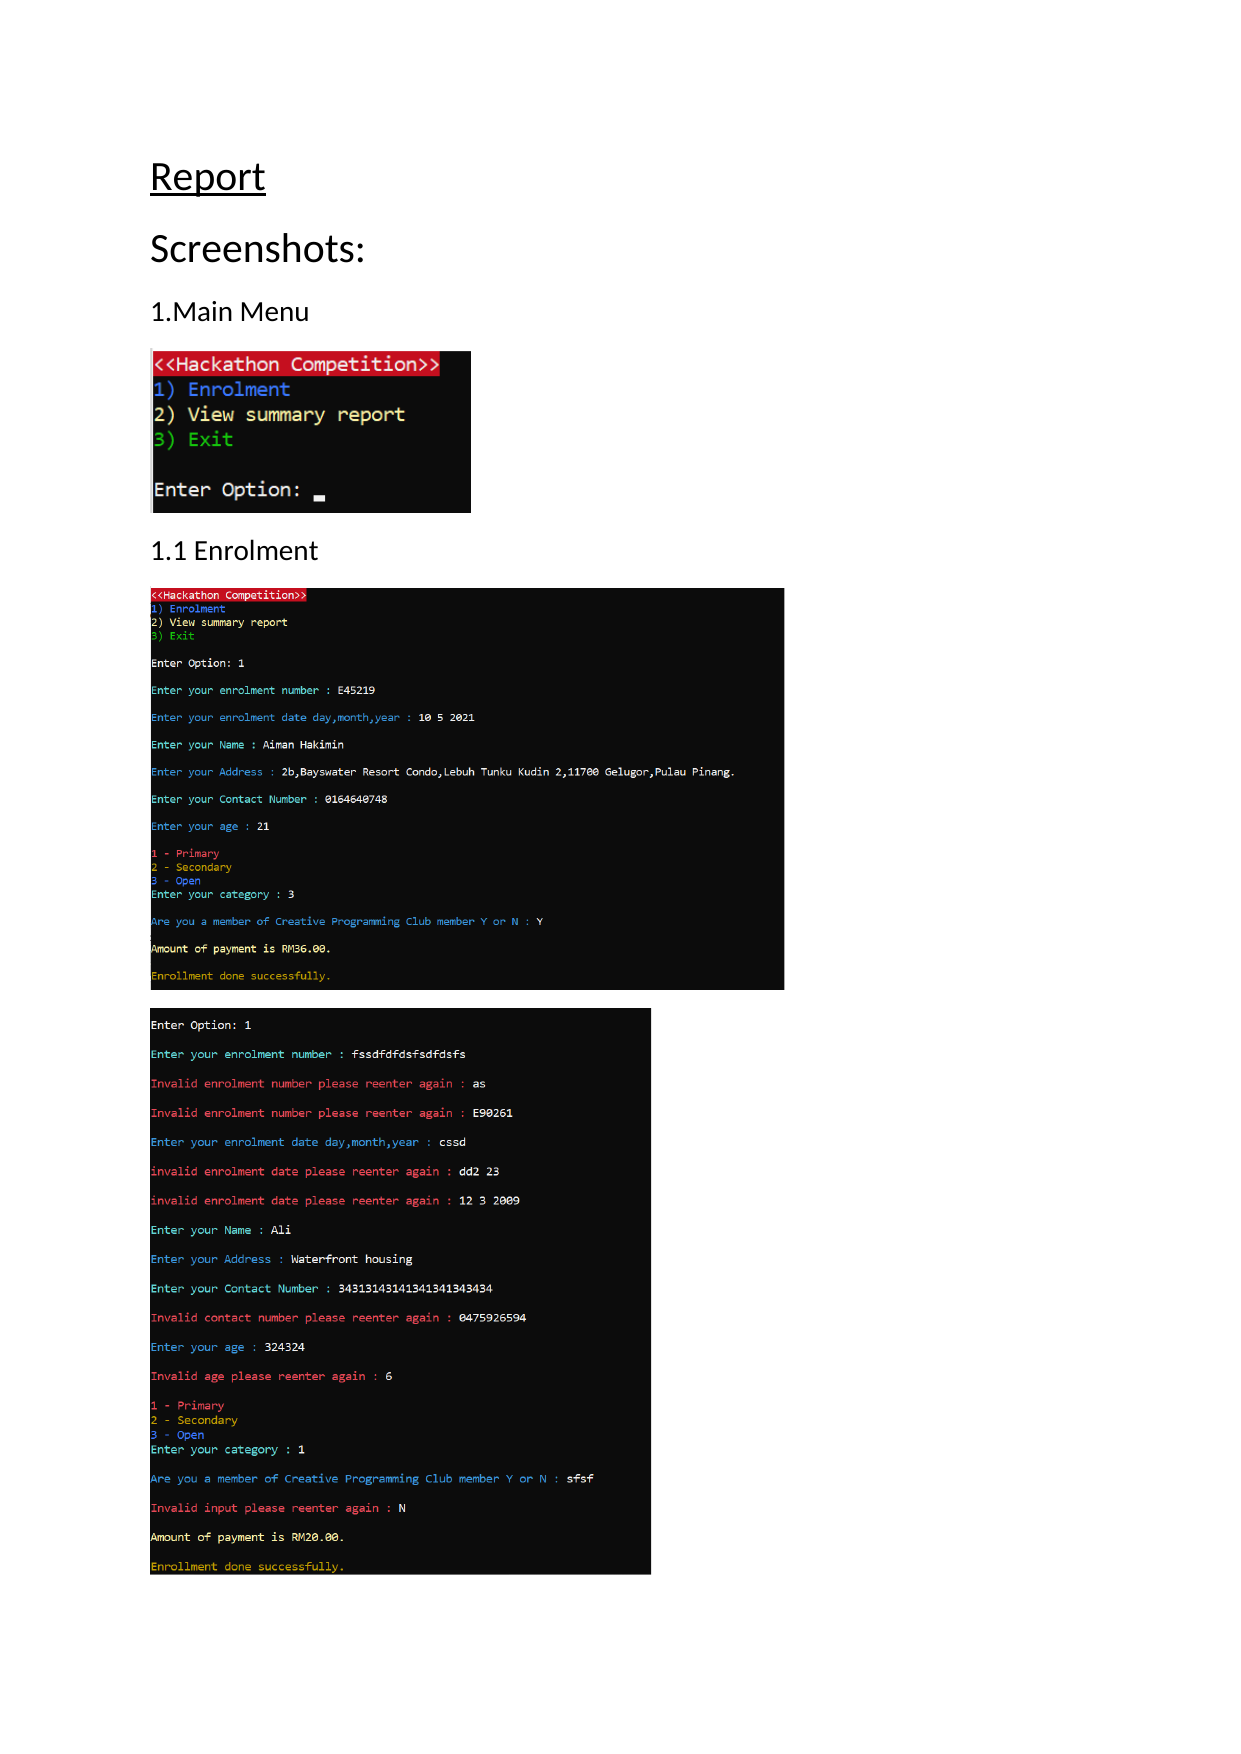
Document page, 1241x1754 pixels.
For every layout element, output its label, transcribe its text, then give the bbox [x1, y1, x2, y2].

picture [150, 348, 471, 513]
text Screenshots: [150, 222, 1090, 272]
list Enrolment [150, 532, 1090, 567]
text Report [150, 150, 1090, 201]
text 1.Main Menu [150, 293, 1090, 329]
picture [150, 586, 785, 990]
picture [150, 1008, 652, 1575]
